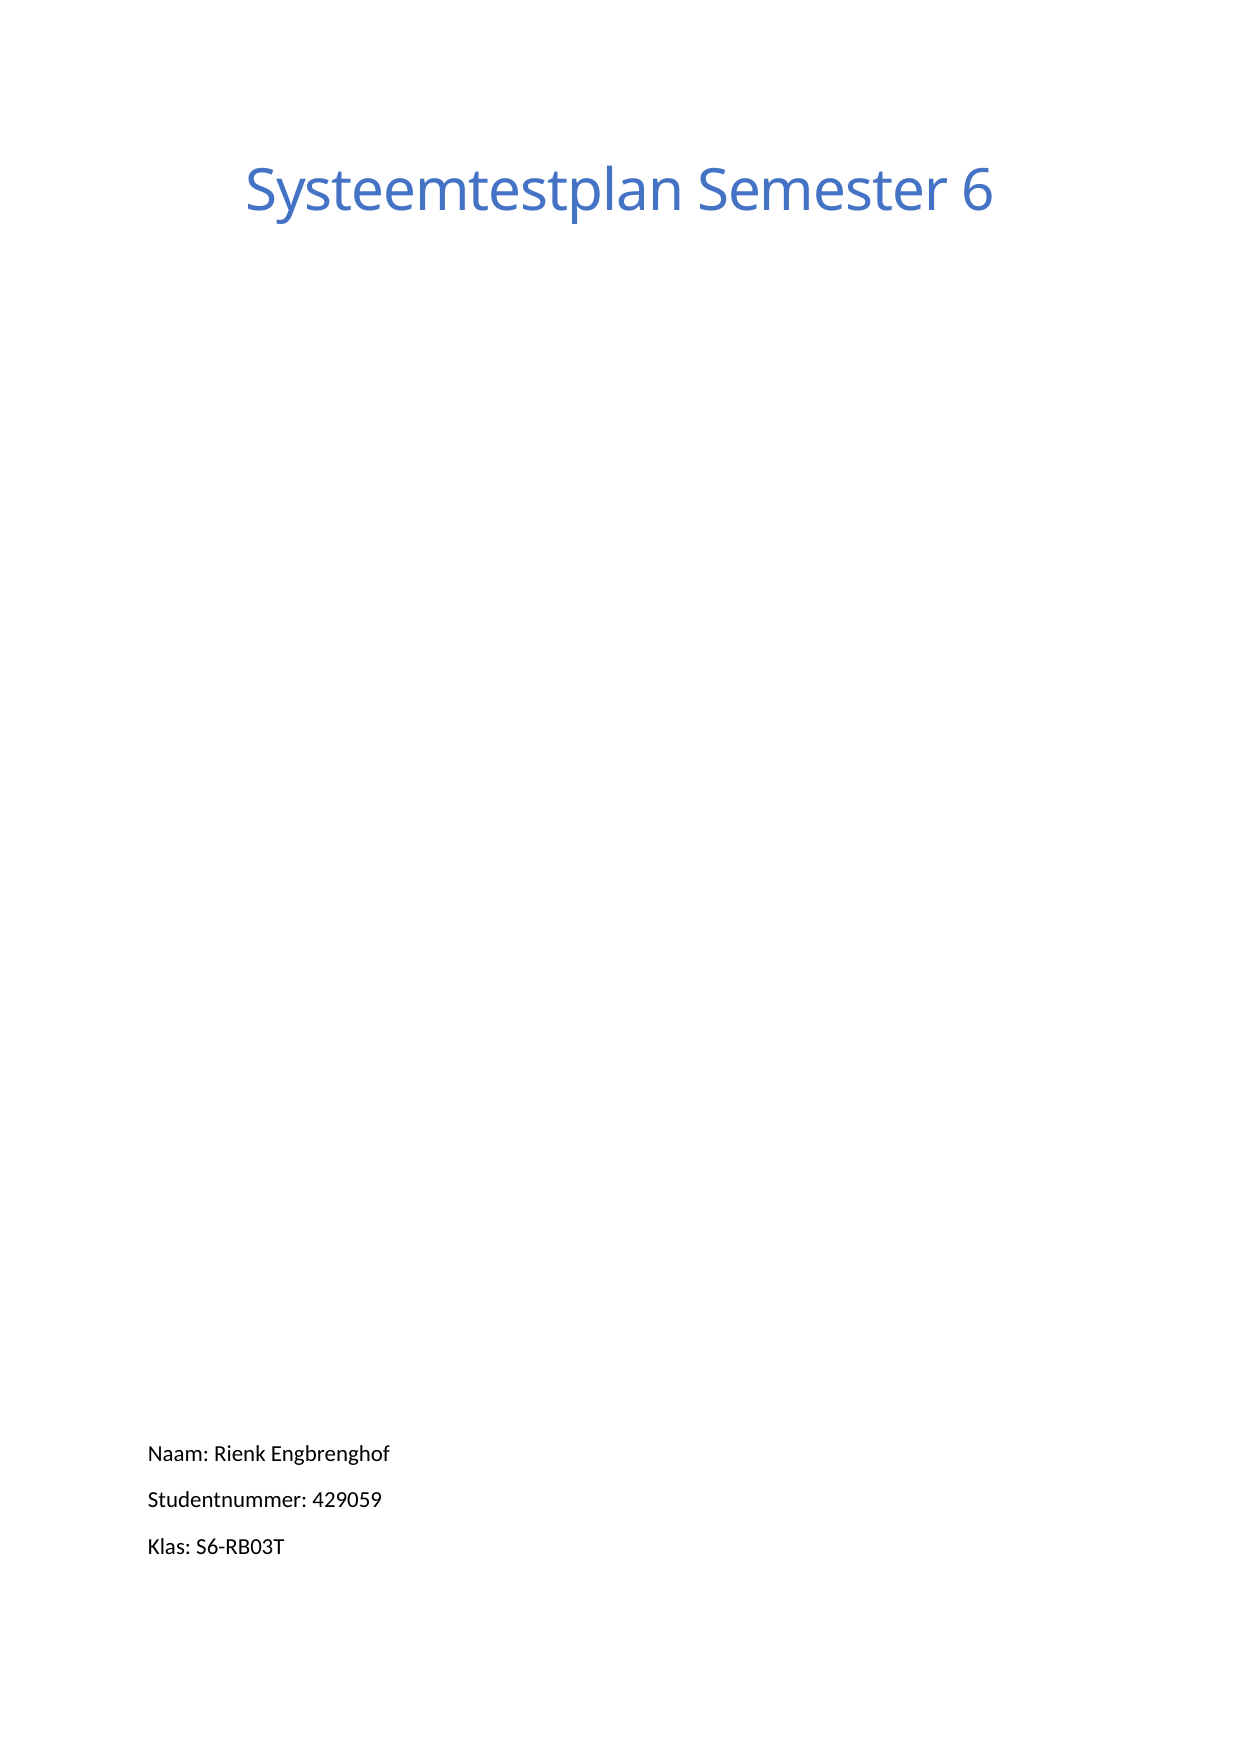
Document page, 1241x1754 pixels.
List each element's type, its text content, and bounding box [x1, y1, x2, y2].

text Studentnummer: 429059 [148, 1486, 1093, 1514]
text Klas: S6-RB03T [148, 1532, 1093, 1561]
text Naam: Rienk Engbrenghof [148, 1439, 1093, 1467]
title Systeemtestplan Semester 6 [148, 148, 1093, 227]
